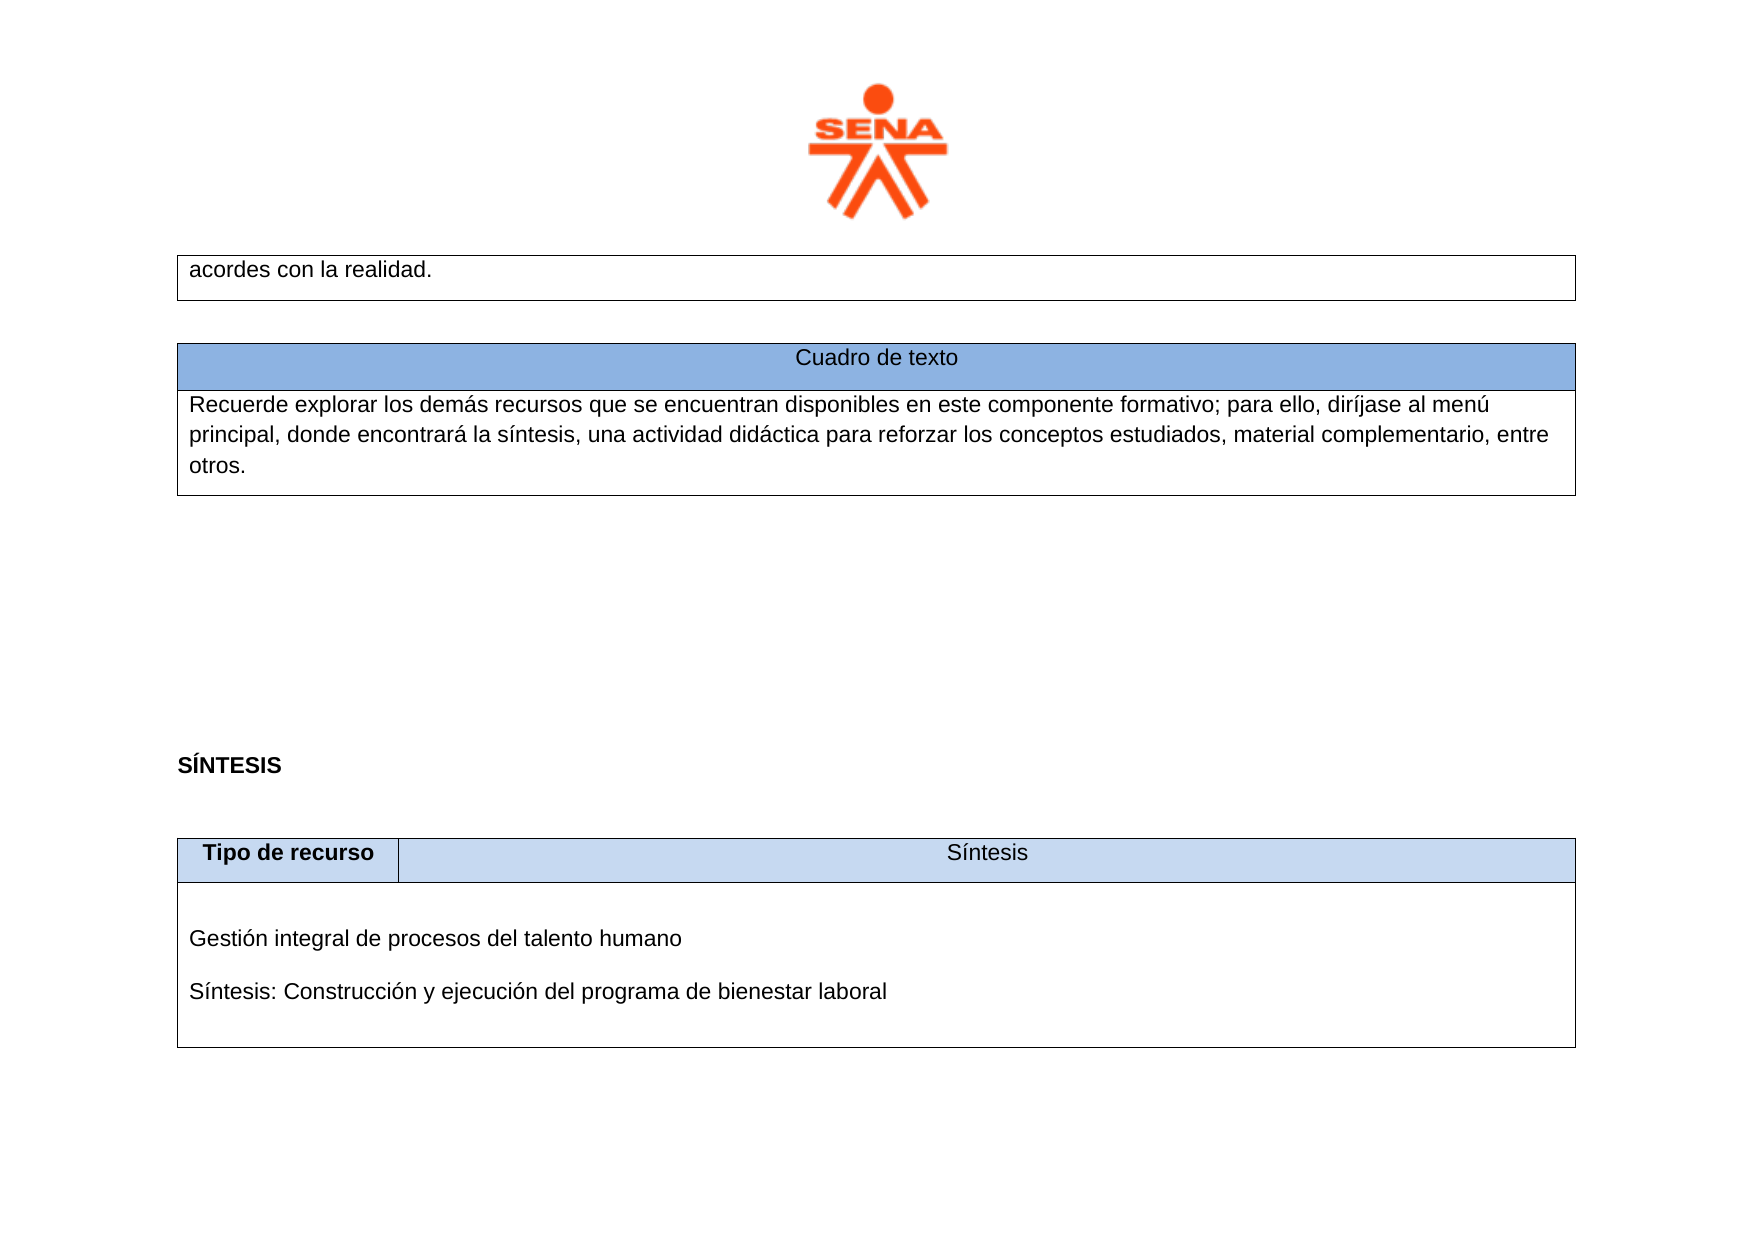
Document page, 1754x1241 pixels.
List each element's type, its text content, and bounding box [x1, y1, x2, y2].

text SÍNTESIS [177, 752, 1577, 778]
table_cell Recuerde explorar los demás recursos que se encuentran disponibles en este componente formativo; para ello, diríjase al menú principal, donde encontrará la síntesis, una actividad didáctica para reforzar los conceptos estudiados, material complementario, entre otros. [178, 391, 1575, 495]
table_cell Gestión integral de procesos del talento humano Síntesis: Construcción y ejecución del programa de bienestar laboral [178, 883, 1575, 1047]
table_header Cuadro de texto [178, 344, 1575, 390]
table_header Síntesis [399, 839, 1575, 882]
picture [796, 75, 958, 227]
table_header Tipo de recurso [178, 839, 398, 882]
